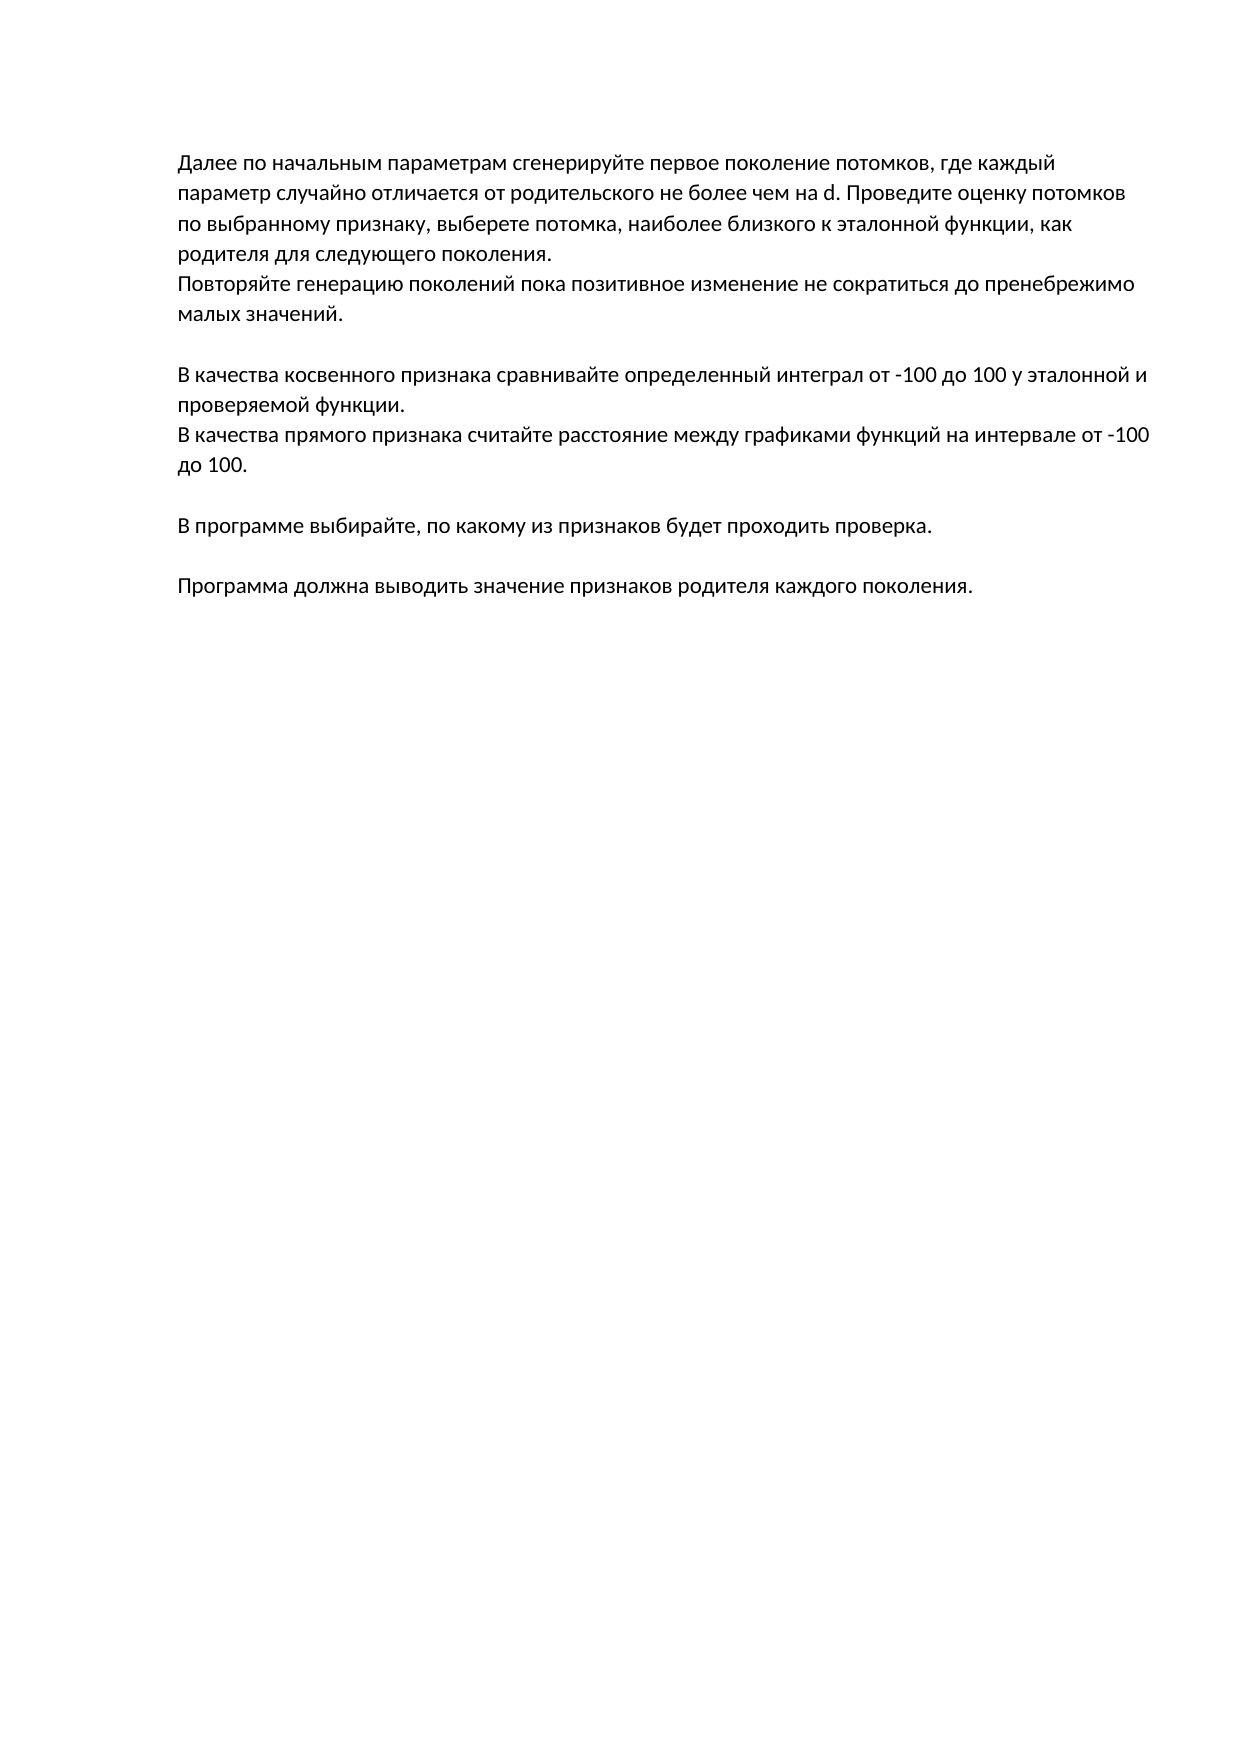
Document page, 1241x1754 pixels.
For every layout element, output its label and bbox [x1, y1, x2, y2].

text [177, 118, 1152, 599]
